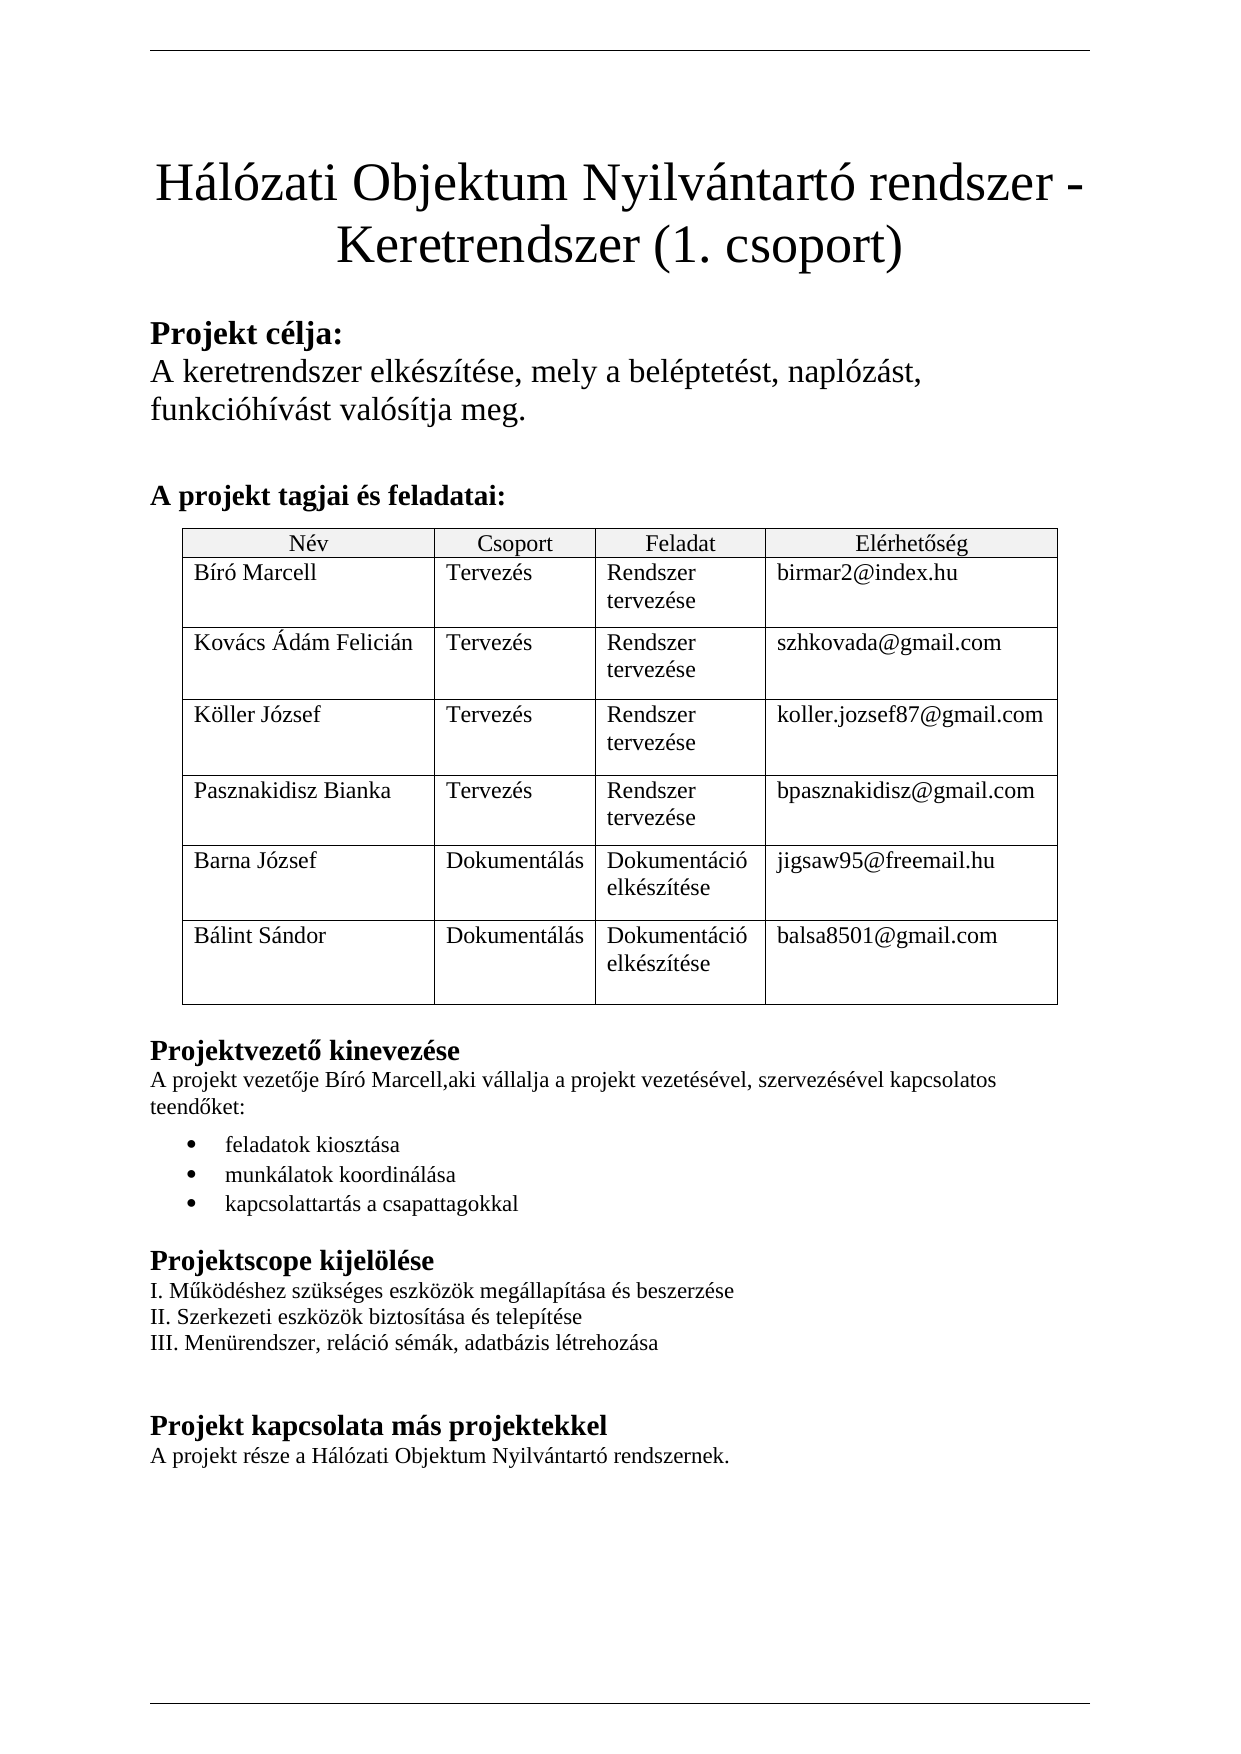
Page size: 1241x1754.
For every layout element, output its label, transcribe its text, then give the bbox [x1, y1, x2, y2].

table_cell Tervezés [435, 558, 595, 627]
table_cell szhkovada@gmail.com [766, 628, 1057, 699]
text A projekt tagjai és feladatai: [150, 478, 1090, 512]
text III. Menürendszer, reláció sémák, adatbázis létrehozása [150, 1329, 1090, 1356]
table_cell Pasznakidisz Bianka [183, 776, 434, 845]
table_cell Tervezés [435, 776, 595, 845]
table_cell Köller József [183, 700, 434, 775]
list feladatok kiosztása [187, 1132, 1090, 1158]
text I. Működéshez szükséges eszközök megállapítása és beszerzése [150, 1277, 1090, 1303]
list munkálatok koordinálása [187, 1161, 1090, 1187]
text II. Szerkezeti eszközök biztosítása és telepítése [150, 1303, 1090, 1329]
table_cell Dokumentáció elkészítése [596, 921, 765, 1004]
table_cell Dokumentáció elkészítése [596, 846, 765, 920]
table_cell Rendszer tervezése [596, 700, 765, 775]
table_header Név [183, 529, 434, 557]
text Projektvezető kinevezése [150, 1033, 1090, 1066]
list kapcsolattartás a csapattagokkal [187, 1191, 1090, 1217]
table_cell balsa8501@gmail.com [766, 921, 1057, 1004]
table_cell birmar2@index.hu [766, 558, 1057, 627]
text A projekt vezetője Bíró Marcell,aki vállalja a projekt vezetésével, szervezésével kapcsolatos teendőket: [150, 1066, 1090, 1119]
text A projekt része a Hálózati Objektum Nyilvántartó rendszernek. [150, 1442, 1090, 1468]
table_cell Rendszer tervezése [596, 628, 765, 699]
table_cell bpasznakidisz@gmail.com [766, 776, 1057, 845]
text Projektscope kijelölése [150, 1243, 1090, 1277]
table_cell Dokumentálás [435, 846, 595, 920]
table_cell Bálint Sándor [183, 921, 434, 1004]
table_cell koller.jozsef87@gmail.com [766, 700, 1057, 775]
table_cell Barna József [183, 846, 434, 920]
text Projekt célja: [150, 313, 1090, 351]
table_header Feladat [596, 529, 765, 557]
table_cell Tervezés [435, 700, 595, 775]
text A keretrendszer elkészítése, mely a beléptetést, naplózást, funkcióhívást valósítja meg. [150, 351, 1090, 428]
table_cell Tervezés [435, 628, 595, 699]
table_header Csoport [435, 529, 595, 557]
table_cell Bíró Marcell [183, 558, 434, 627]
table_cell Rendszer tervezése [596, 558, 765, 627]
table_header Elérhetőség [766, 529, 1057, 557]
text Hálózati Objektum Nyilvántartó rendszer - Keretrendszer (1. csoport) [150, 150, 1090, 274]
table_cell Dokumentálás [435, 921, 595, 1004]
table_cell Kovács Ádám Felicián [183, 628, 434, 699]
table_cell Rendszer tervezése [596, 776, 765, 845]
text Projekt kapcsolata más projektekkel [150, 1408, 1090, 1442]
table_cell jigsaw95@freemail.hu [766, 846, 1057, 920]
